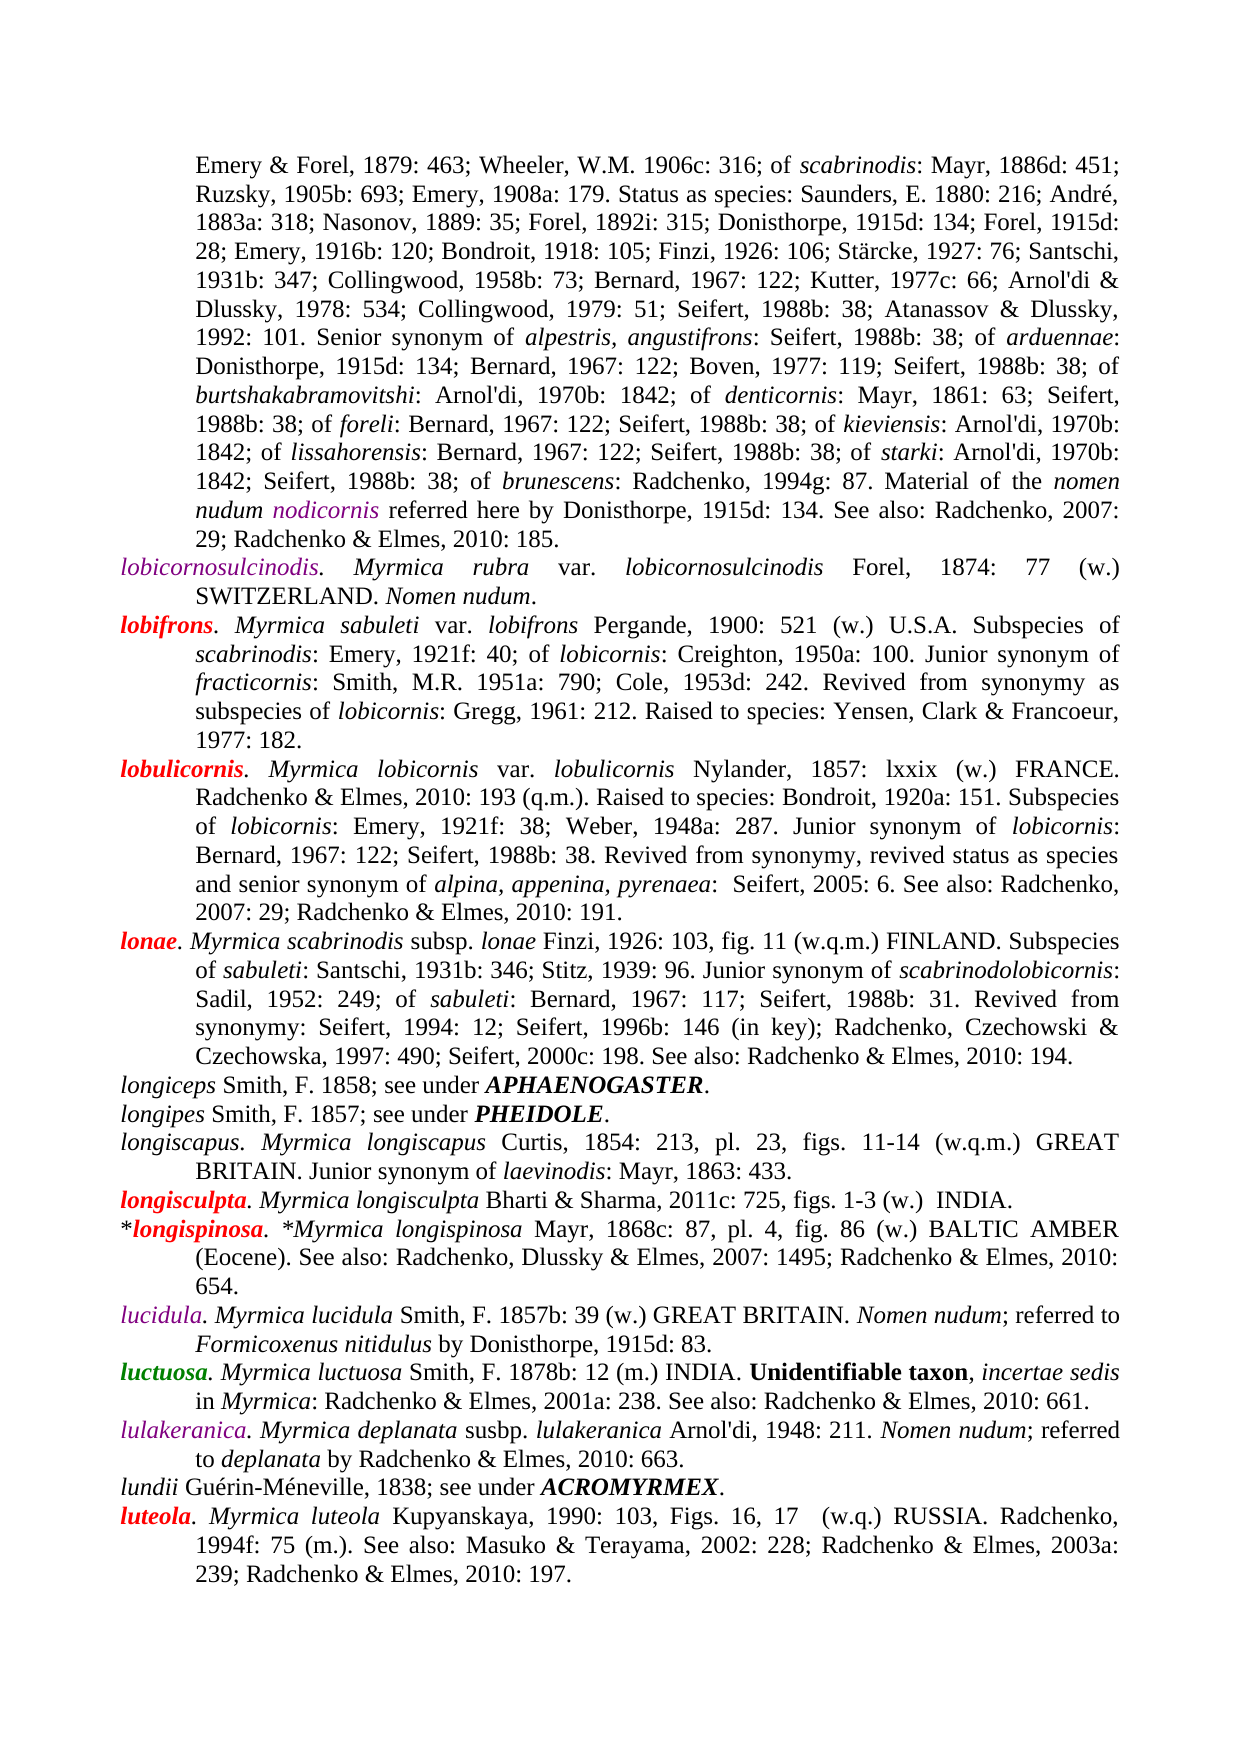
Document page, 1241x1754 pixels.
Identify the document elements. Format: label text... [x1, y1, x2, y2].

text longisculpta. Myrmica longisculpta Bharti & Sharma, 2011c: 725, figs. 1-3 (w.) INDIA. [120, 1185, 1120, 1214]
text lobulicornis. Myrmica lobicornis var. lobulicornis Nylander, 1857: lxxix (w.) FRANCE. Radchenko & Elmes, 2010: 193 (q.m.). Raised to species: Bondroit, 1920a: 151. Subspecies of lobicornis: Emery, 1921f: 38; Weber, 1948a: 287. Junior synonym of lobicornis: Bernard, 1967: 122; Seifert, 1988b: 38. Revived from synonymy, revived status as species and senior synonym of alpina, appenina, pyrenaea: Seifert, 2005: 6. See also: Radchenko, 2007: 29; Radchenko & Elmes, 2010: 191. [120, 754, 1120, 926]
text lobifrons. Myrmica sabuleti var. lobifrons Pergande, 1900: 521 (w.) U.S.A. Subspecies of scabrinodis: Emery, 1921f: 40; of lobicornis: Creighton, 1950a: 100. Junior synonym of fracticornis: Smith, M.R. 1951a: 790; Cole, 1953d: 242. Revived from synonymy as subspecies of lobicornis: Gregg, 1961: 212. Raised to species: Yensen, Clark & Francoeur, 1977: 182. [120, 610, 1120, 754]
text longiscapus. Myrmica longiscapus Curtis, 1854: 213, pl. 23, figs. 11-14 (w.q.m.) GREAT BRITAIN. Junior synonym of laevinodis: Mayr, 1863: 433. [120, 1127, 1120, 1185]
text longipes Smith, F. 1857; see under PHEIDOLE. [120, 1099, 1120, 1127]
text lundii Guérin-Méneville, 1838; see under ACROMYRMEX. [120, 1472, 1120, 1501]
text lulakeranica. Myrmica deplanata susbp. lulakeranica Arnol'di, 1948: 211. Nomen nudum; referred to deplanata by Radchenko & Elmes, 2010: 663. [120, 1415, 1120, 1472]
text longiceps Smith, F. 1858; see under APHAENOGASTER. [120, 1070, 1120, 1099]
text lucidula. Myrmica lucidula Smith, F. 1857b: 39 (w.) GREAT BRITAIN. Nomen nudum; referred to Formicoxenus nitidulus by Donisthorpe, 1915d: 83. [120, 1300, 1120, 1357]
text lonae. Myrmica scabrinodis subsp. lonae Finzi, 1926: 103, fig. 11 (w.q.m.) FINLAND. Subspecies of sabuleti: Santschi, 1931b: 346; Stitz, 1939: 96. Junior synonym of scabrinodolobicornis: Sadil, 1952: 249; of sabuleti: Bernard, 1967: 117; Seifert, 1988b: 31. Revived from synonymy: Seifert, 1994: 12; Seifert, 1996b: 146 (in key); Radchenko, Czechowski & Czechowska, 1997: 490; Seifert, 2000c: 198. See also: Radchenko & Elmes, 2010: 194. [120, 926, 1120, 1070]
text lobicornosulcinodis. Myrmica rubra var. lobicornosulcinodis Forel, 1874: 77 (w.) SWITZERLAND. Nomen nudum. [120, 552, 1120, 610]
text *longispinosa. *Myrmica longispinosa Mayr, 1868c: 87, pl. 4, fig. 86 (w.) BALTIC AMBER (Eocene). See also: Radchenko, Dlussky & Elmes, 2007: 1495; Radchenko & Elmes, 2010: 654. [120, 1214, 1120, 1300]
text luteola. Myrmica luteola Kupyanskaya, 1990: 103, Figs. 16, 17 (w.q.) RUSSIA. Radchenko, 1994f: 75 (m.). See also: Masuko & Terayama, 2002: 228; Radchenko & Elmes, 2003a: 239; Radchenko & Elmes, 2010: 197. [120, 1501, 1120, 1587]
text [120, 150, 1120, 552]
text luctuosa. Myrmica luctuosa Smith, F. 1878b: 12 (m.) INDIA. Unidentifiable taxon, incertae sedis in Myrmica: Radchenko & Elmes, 2001a: 238. See also: Radchenko & Elmes, 2010: 661. [120, 1357, 1120, 1415]
